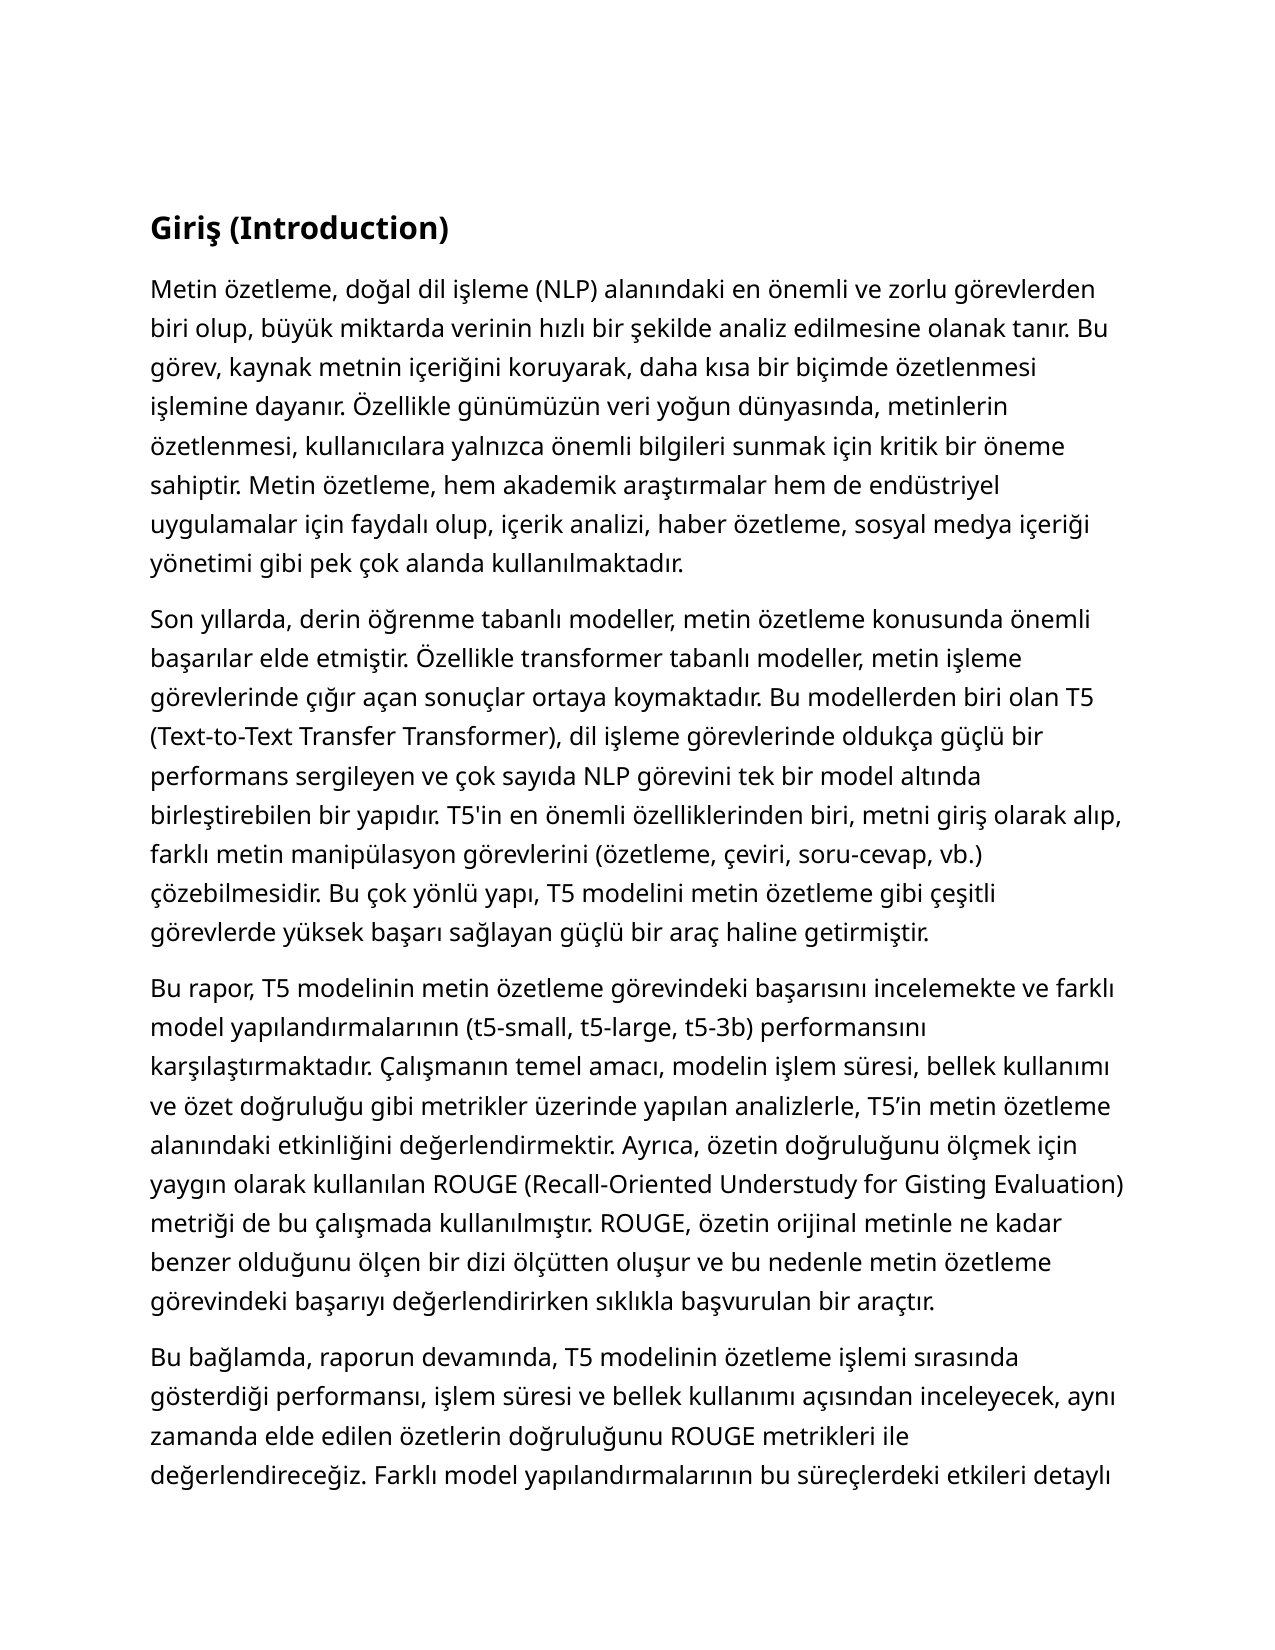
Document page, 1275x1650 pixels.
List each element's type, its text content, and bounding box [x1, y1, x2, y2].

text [150, 1340, 1125, 1491]
text Giriş (Introduction) [150, 206, 1125, 248]
text Metin özetleme, doğal dil işleme (NLP) alanındaki en önemli ve zorlu görevlerden biri olup, büyük miktarda verinin hızlı bir şekilde analiz edilmesine olanak tanır. Bu görev, kaynak metnin içeriğini koruyarak, daha kısa bir biçimde özetlenmesi işlemine dayanır. Özellikle günümüzün veri yoğun dünyasında, metinlerin özetlenmesi, kullanıcılara yalnızca önemli bilgileri sunmak için kritik bir öneme sahiptir. Metin özetleme, hem akademik araştırmalar hem de endüstriyel uygulamalar için faydalı olup, içerik analizi, haber özetleme, sosyal medya içeriği yönetimi gibi pek çok alanda kullanılmaktadır. [150, 271, 1125, 580]
text Son yıllarda, derin öğrenme tabanlı modeller, metin özetleme konusunda önemli başarılar elde etmiştir. Özellikle transformer tabanlı modeller, metin işleme görevlerinde çığır açan sonuçlar ortaya koymaktadır. Bu modellerden biri olan T5 (Text-to-Text Transfer Transformer), dil işleme görevlerinde oldukça güçlü bir performans sergileyen ve çok sayıda NLP görevini tek bir model altında birleştirebilen bir yapıdır. T5'in en önemli özelliklerinden biri, metni giriş olarak alıp, farklı metin manipülasyon görevlerini (özetleme, çeviri, soru-cevap, vb.) çözebilmesidir. Bu çok yönlü yapı, T5 modelini metin özetleme gibi çeşitli görevlerde yüksek başarı sağlayan güçlü bir araç haline getirmiştir. [150, 601, 1125, 949]
text Bu rapor, T5 modelinin metin özetleme görevindeki başarısını incelemekte ve farklı model yapılandırmalarının (t5-small, t5-large, t5-3b) performansını karşılaştırmaktadır. Çalışmanın temel amacı, modelin işlem süresi, bellek kullanımı ve özet doğruluğu gibi metrikler üzerinde yapılan analizlerle, T5’in metin özetleme alanındaki etkinliğini değerlendirmektir. Ayrıca, özetin doğruluğunu ölçmek için yaygın olarak kullanılan ROUGE (Recall-Oriented Understudy for Gisting Evaluation) metriği de bu çalışmada kullanılmıştır. ROUGE, özetin orijinal metinle ne kadar benzer olduğunu ölçen bir dizi ölçütten oluşur ve bu nedenle metin özetleme görevindeki başarıyı değerlendirirken sıklıkla başvurulan bir araçtır. [150, 971, 1125, 1318]
